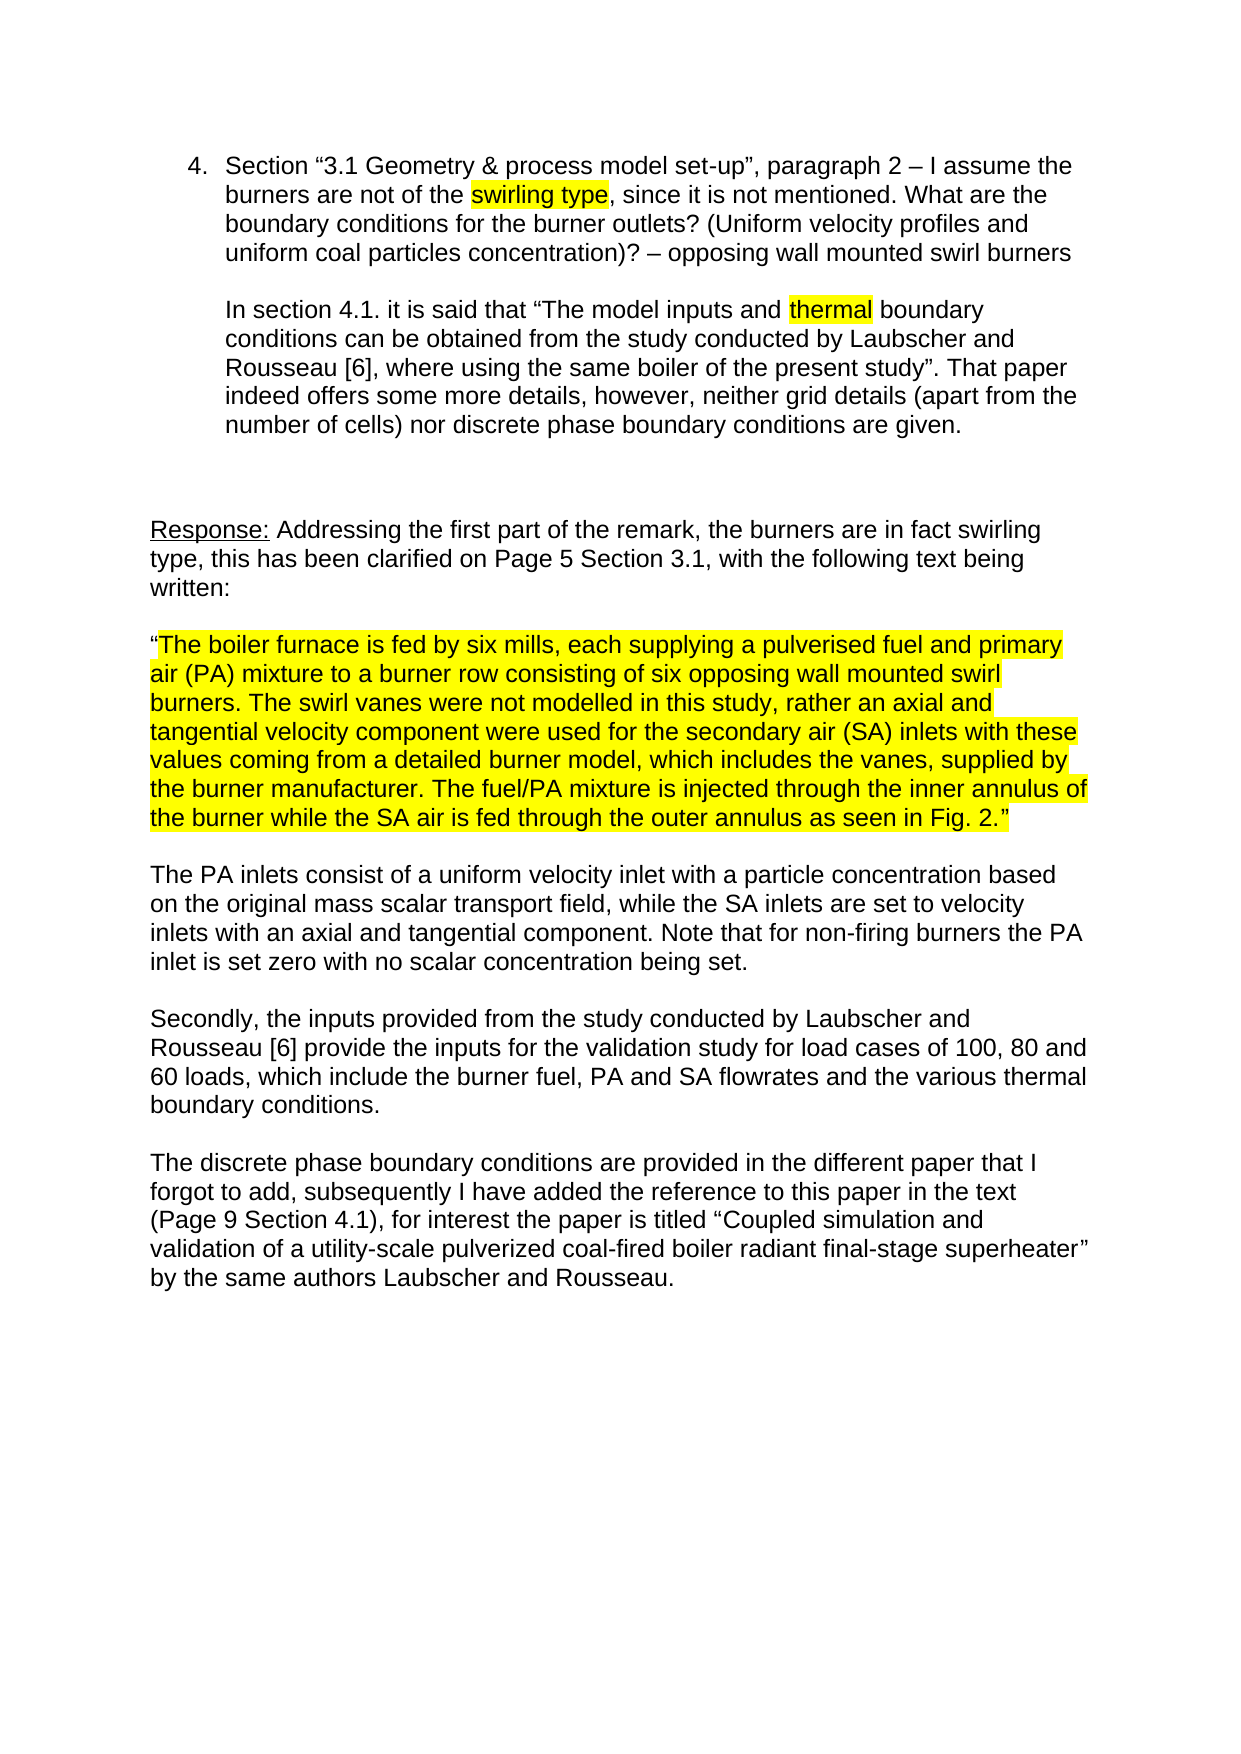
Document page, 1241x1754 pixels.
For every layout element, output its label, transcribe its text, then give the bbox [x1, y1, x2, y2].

text Response: Addressing the first part of the remark, the burners are in fact swirling type, this has been clarified on Page 5 Section 3.1, with the following text being written: [150, 515, 1090, 602]
list Section “3.1 Geometry & process model set‐up”, paragraph 2 – I assume the burners are not of the swirling type, since it is not mentioned. What are the boundary conditions for the burner outlets? (Uniform velocity profiles and uniform coal particles concentration)? – opposing wall mounted swirl burners [187, 150, 1090, 266]
text The discrete phase boundary conditions are provided in the different paper that I forgot to add, subsequently I have added the reference to this paper in the text (Page 9 Section 4.1), for interest the paper is titled “Coupled simulation and validation of a utility-scale pulverized coal-fired boiler radiant final-stage superheater” by the same authors Laubscher and Rousseau. [150, 1148, 1090, 1292]
list In section 4.1. it is said that “The model inputs and thermal boundary conditions can be obtained from the study conducted by Laubscher and Rousseau [6], where using the same boiler of the present study”. That paper indeed offers some more details, however, neither grid details (apart from the number of cells) nor discrete phase boundary conditions are given. [225, 295, 1090, 439]
text Secondly, the inputs provided from the study conducted by Laubscher and Rousseau [6] provide the inputs for the validation study for load cases of 100, 80 and 60 loads, which include the burner fuel, PA and SA flowrates and the various thermal boundary conditions. [150, 1004, 1090, 1119]
text The PA inlets consist of a uniform velocity inlet with a particle concentration based on the original mass scalar transport field, while the SA inlets are set to velocity inlets with an axial and tangential component. Note that for non-firing burners the PA inlet is set zero with no scalar concentration being set. [150, 860, 1090, 975]
